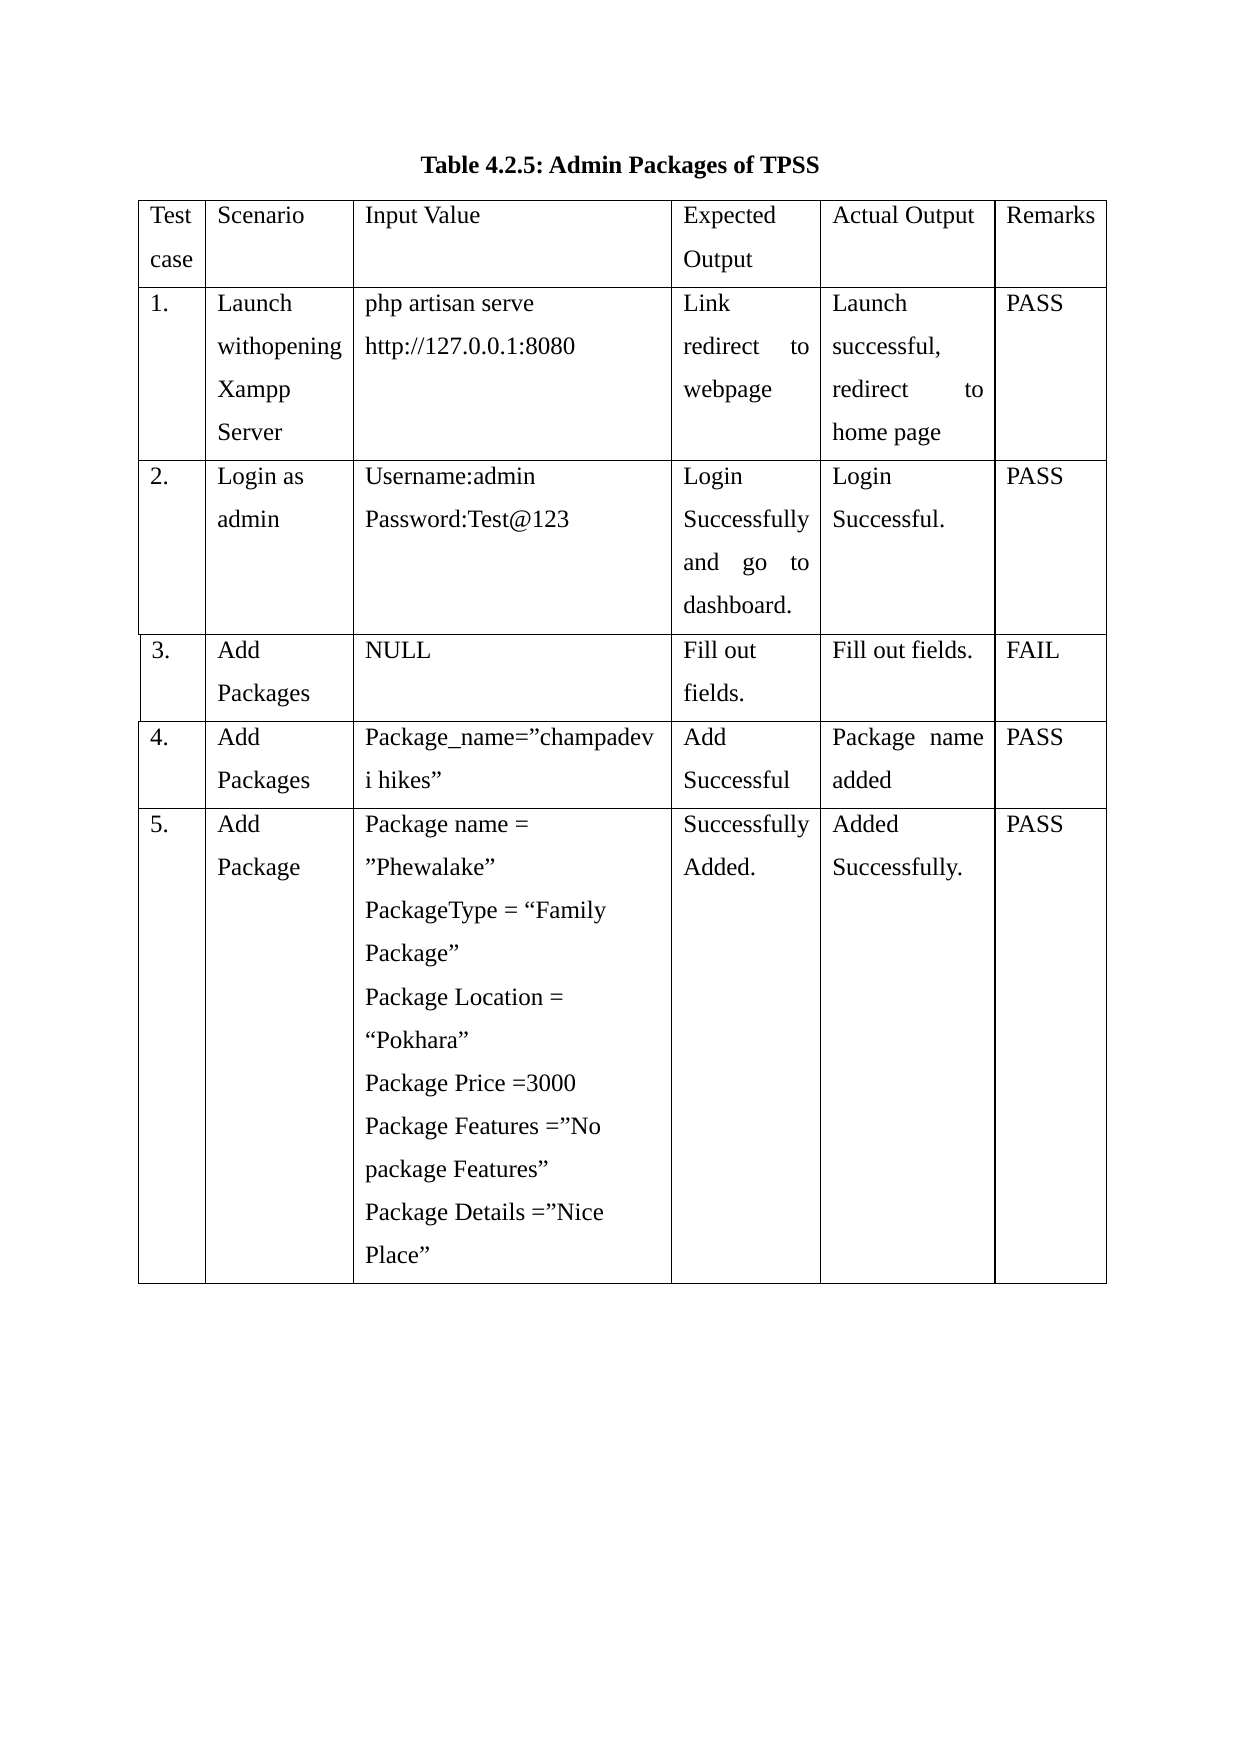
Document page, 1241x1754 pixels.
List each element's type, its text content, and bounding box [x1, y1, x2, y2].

table_cell Login as admin [206, 461, 353, 634]
table_cell 1. [139, 288, 205, 460]
table_header Expected Output [672, 201, 820, 287]
table_cell php artisan serve http://127.0.0.1:8080 [354, 288, 671, 460]
table_cell Add Package [206, 809, 353, 1283]
table_cell Launch successful, redirect to home page [821, 288, 994, 460]
table_cell Link redirect to webpage [672, 288, 820, 460]
table_cell PASS [996, 288, 1106, 460]
table_header Input Value [354, 201, 671, 287]
table_cell 4. [139, 722, 205, 808]
table_cell Login Successfully and go to dashboard. [672, 461, 820, 634]
table_header Scenario [206, 201, 353, 287]
table_cell PASS [996, 461, 1106, 634]
table_cell Package name added [821, 722, 994, 808]
table_cell Added Successfully. [821, 809, 994, 1283]
table_cell Package_name=”champadevi hikes” [354, 722, 671, 808]
table_cell FAIL [996, 635, 1106, 721]
table_cell 3. [141, 635, 205, 721]
table_header Test case [139, 201, 205, 287]
table_cell Launch withopening Xampp Server [206, 288, 353, 460]
table_cell 5. [139, 809, 205, 1283]
table_cell Fill out fields. [672, 635, 820, 721]
table_cell Login Successful. [821, 461, 994, 634]
table_cell PASS [996, 722, 1106, 808]
table_cell Add Packages [206, 635, 353, 721]
table_cell PASS [996, 809, 1106, 1283]
table_cell Package name = ”Phewalake” PackageType = “Family Package” Package Location = “Pokhara” Package Price =3000 Package Features =”No package Features” Package Details =”Nice Place” [354, 809, 671, 1283]
table_cell Add Packages [206, 722, 353, 808]
table_cell Username:admin Password:Test@123 [354, 461, 671, 634]
table_cell NULL [354, 635, 671, 721]
table_header Remarks [996, 201, 1106, 287]
table_cell 2. [139, 461, 205, 634]
table_cell Successfully Added. [672, 809, 820, 1283]
text Table 4.2.5: Admin Packages of TPSS [150, 150, 1090, 179]
table_cell Add Successful [672, 722, 820, 808]
table_cell Fill out fields. [821, 635, 994, 721]
table_header Actual Output [821, 201, 994, 287]
